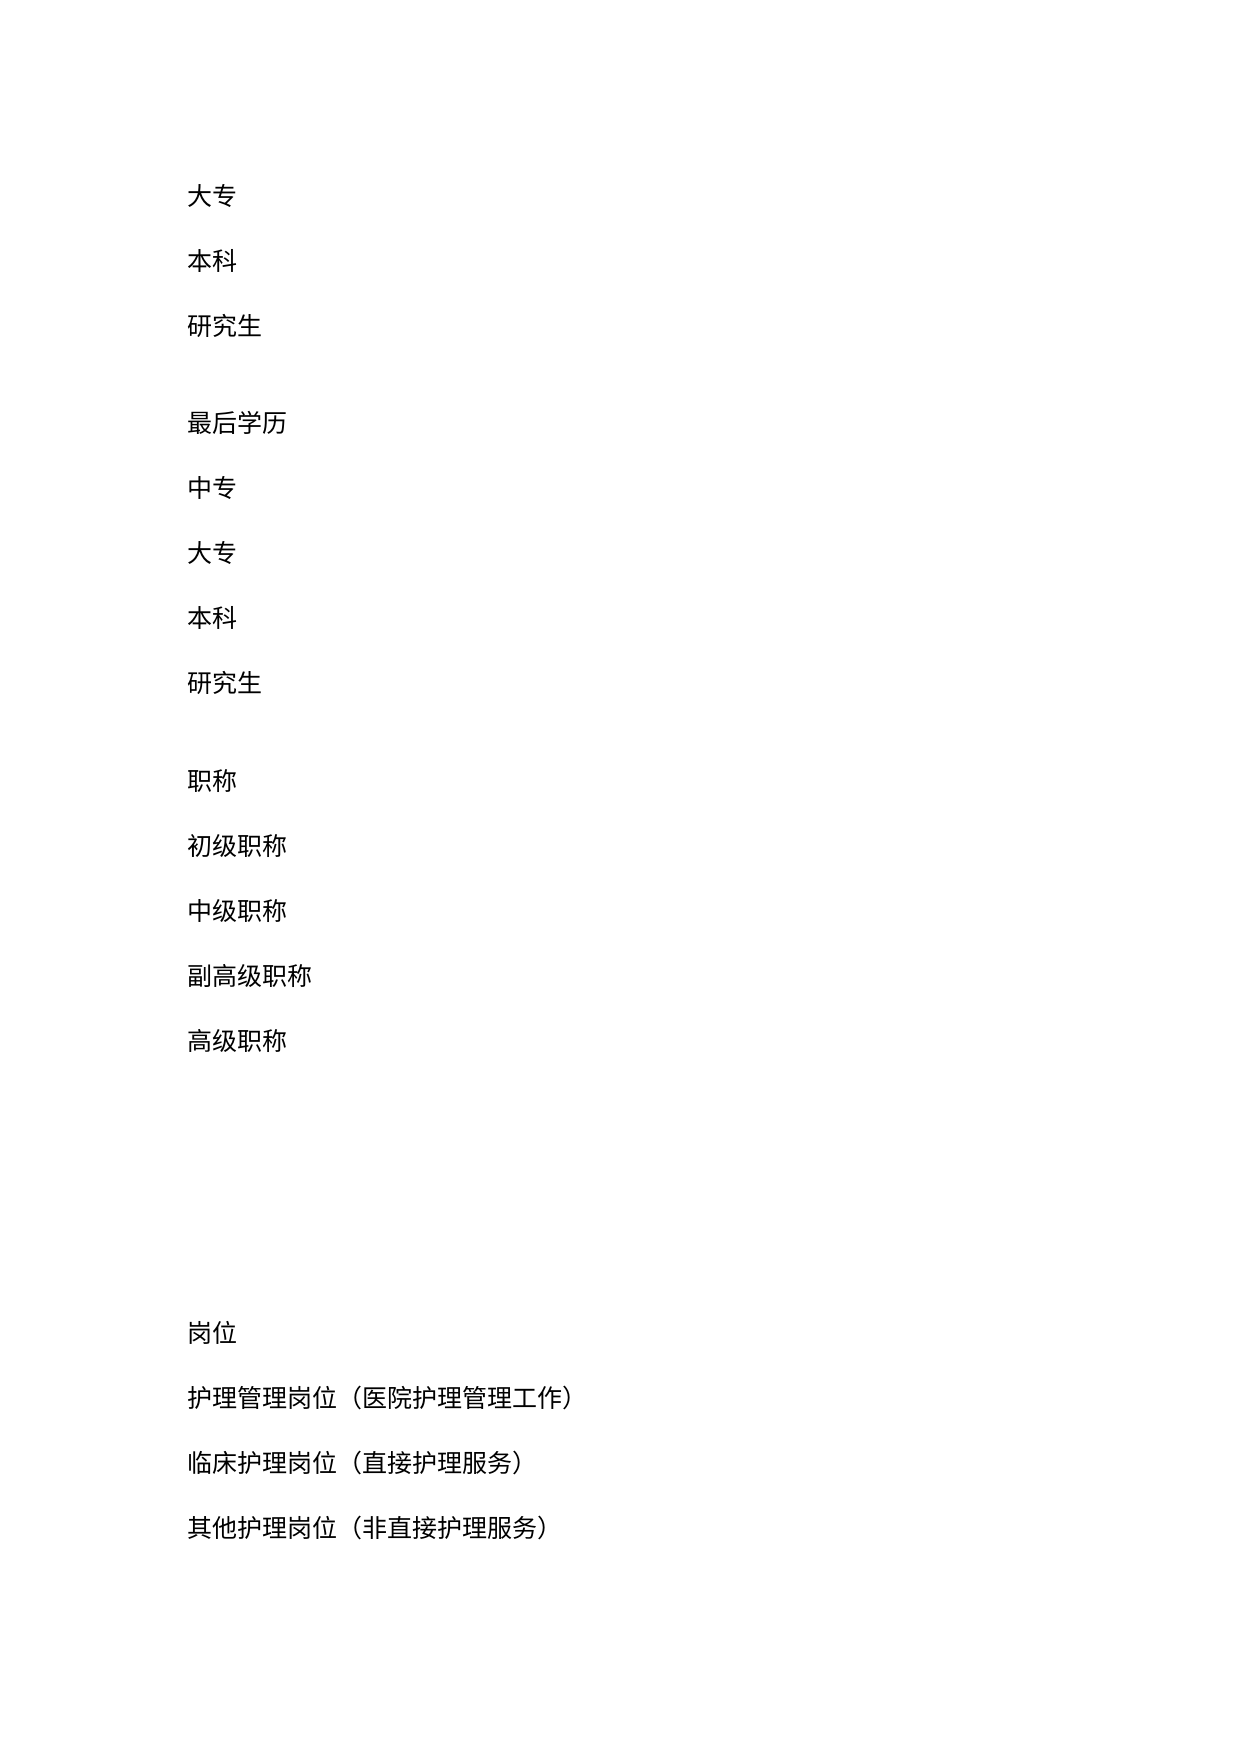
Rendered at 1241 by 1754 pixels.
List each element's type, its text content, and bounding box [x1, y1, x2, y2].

text 大专 [187, 162, 1053, 227]
text 中级职称 [187, 877, 1053, 942]
text 研究生 [187, 649, 1053, 714]
text 临床护理岗位（直接护理服务） [187, 1429, 1053, 1494]
text 职称 [187, 747, 1053, 812]
text 副高级职称 [187, 942, 1053, 1007]
text 其他护理岗位（非直接护理服务） [187, 1494, 1053, 1559]
text 岗位 [187, 1299, 1053, 1364]
text 护理管理岗位（医院护理管理工作） [187, 1364, 1053, 1429]
text 研究生 [187, 292, 1053, 357]
text 本科 [187, 584, 1053, 649]
text 初级职称‌ [187, 812, 1053, 877]
text 本科 [187, 227, 1053, 292]
text 中专 [187, 454, 1053, 519]
text 大专 [187, 519, 1053, 584]
text 最后学历 [187, 389, 1053, 454]
text 高级职称 [187, 1007, 1053, 1072]
